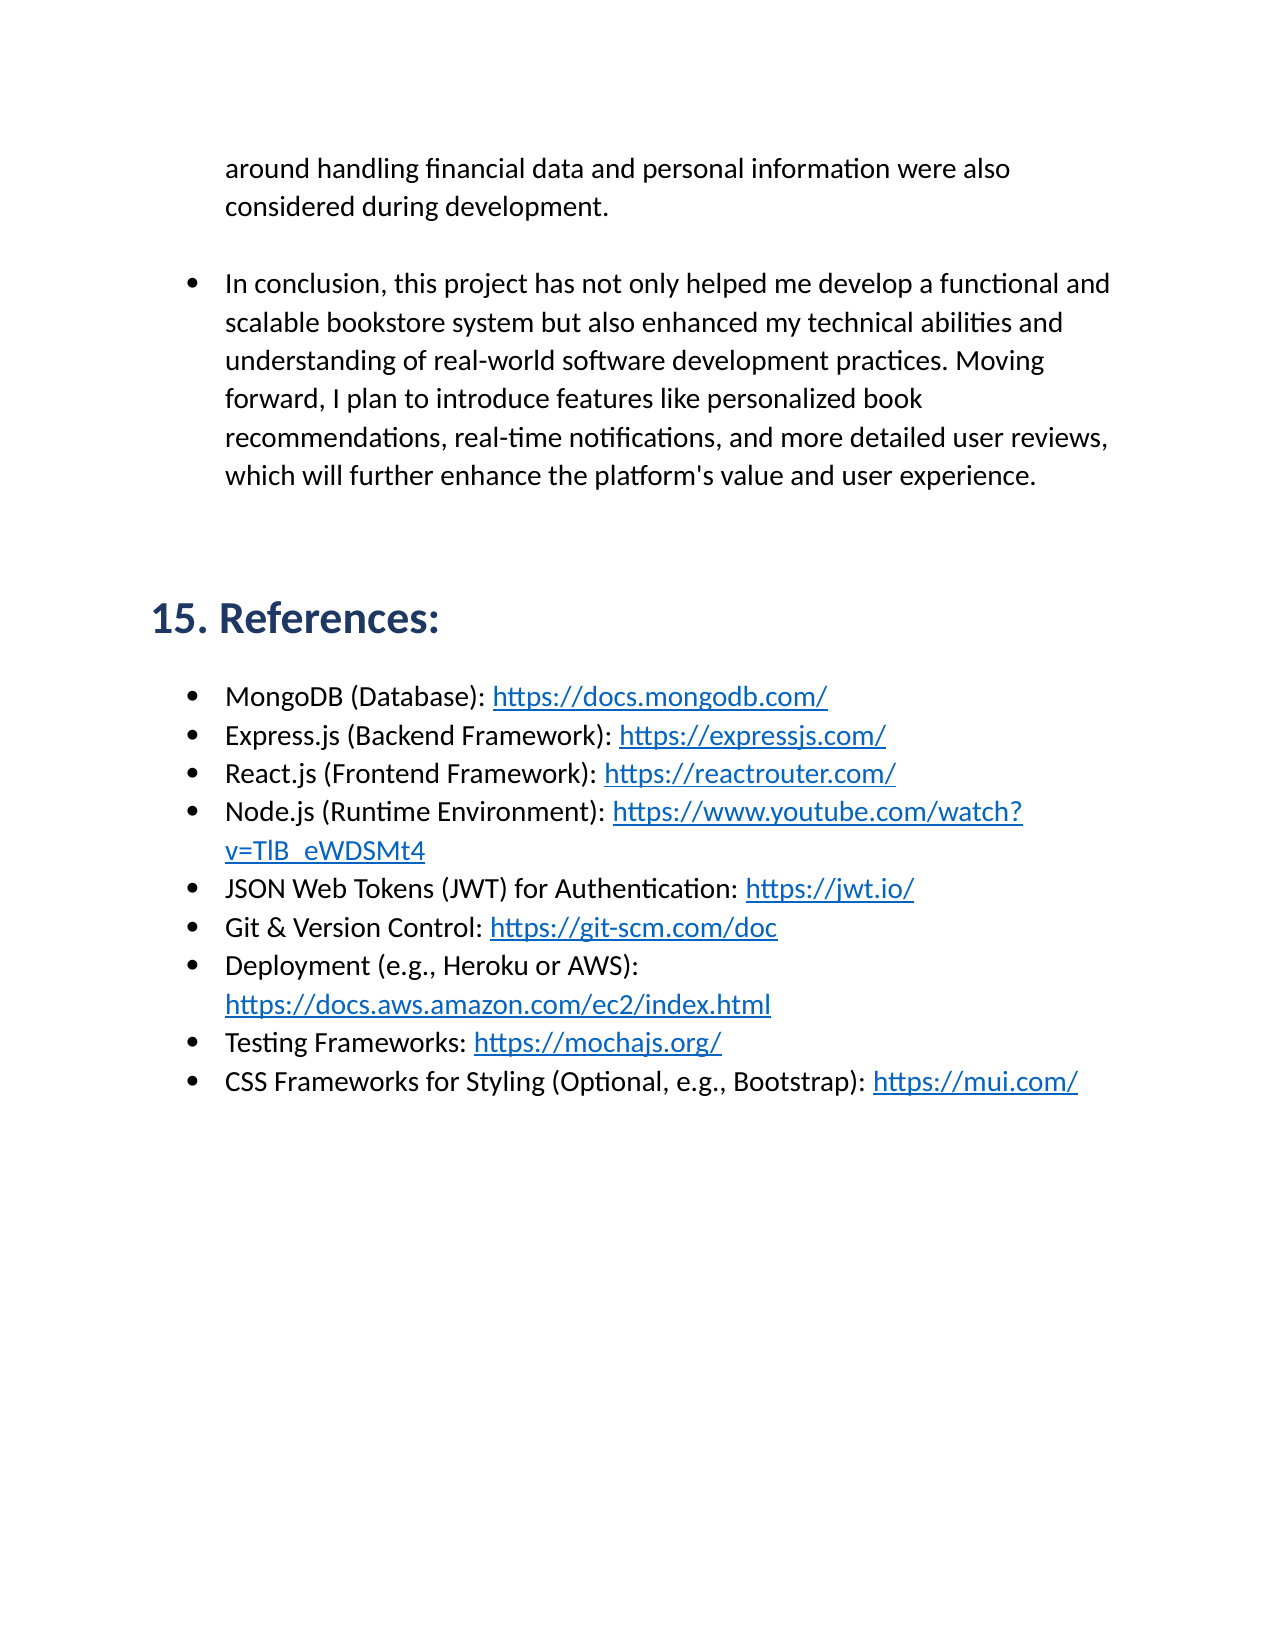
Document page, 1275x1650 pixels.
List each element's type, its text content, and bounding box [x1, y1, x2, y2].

list MongoDB (Database): https://docs.mongodb.com/ [187, 678, 1125, 714]
list Git & Version Control: https://git-scm.com/doc [187, 909, 1125, 944]
list CSS Frameworks for Styling (Optional, e.g., Bootstrap): https://mui.com/ [187, 1063, 1125, 1098]
list Express.js (Backend Framework): https://expressjs.com/ [187, 717, 1125, 752]
list Deployment (e.g., Heroku or AWS): https://docs.aws.amazon.com/ec2/index.html [187, 947, 1125, 1021]
list JSON Web Tokens (JWT) for Authentication: https://jwt.io/ [187, 870, 1125, 906]
list React.js (Frontend Framework): https://reactrouter.com/ [187, 755, 1125, 791]
subtitle 15. References: [150, 589, 1125, 644]
list Testing Frameworks: https://mochajs.org/ [187, 1024, 1125, 1060]
list In conclusion, this project has not only helped me develop a functional and scalable bookstore system but also enhanced my technical abilities and understanding of real-world software development practices. Moving forward, I plan to introduce features like personalized book recommendations, real-time notifications, and more detailed user reviews, which will further enhance the platform's value and user experience. [187, 265, 1125, 493]
list Node.js (Runtime Environment): https://www.youtube.com/watch?v=TlB_eWDSMt4 [187, 793, 1125, 868]
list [187, 150, 1125, 224]
